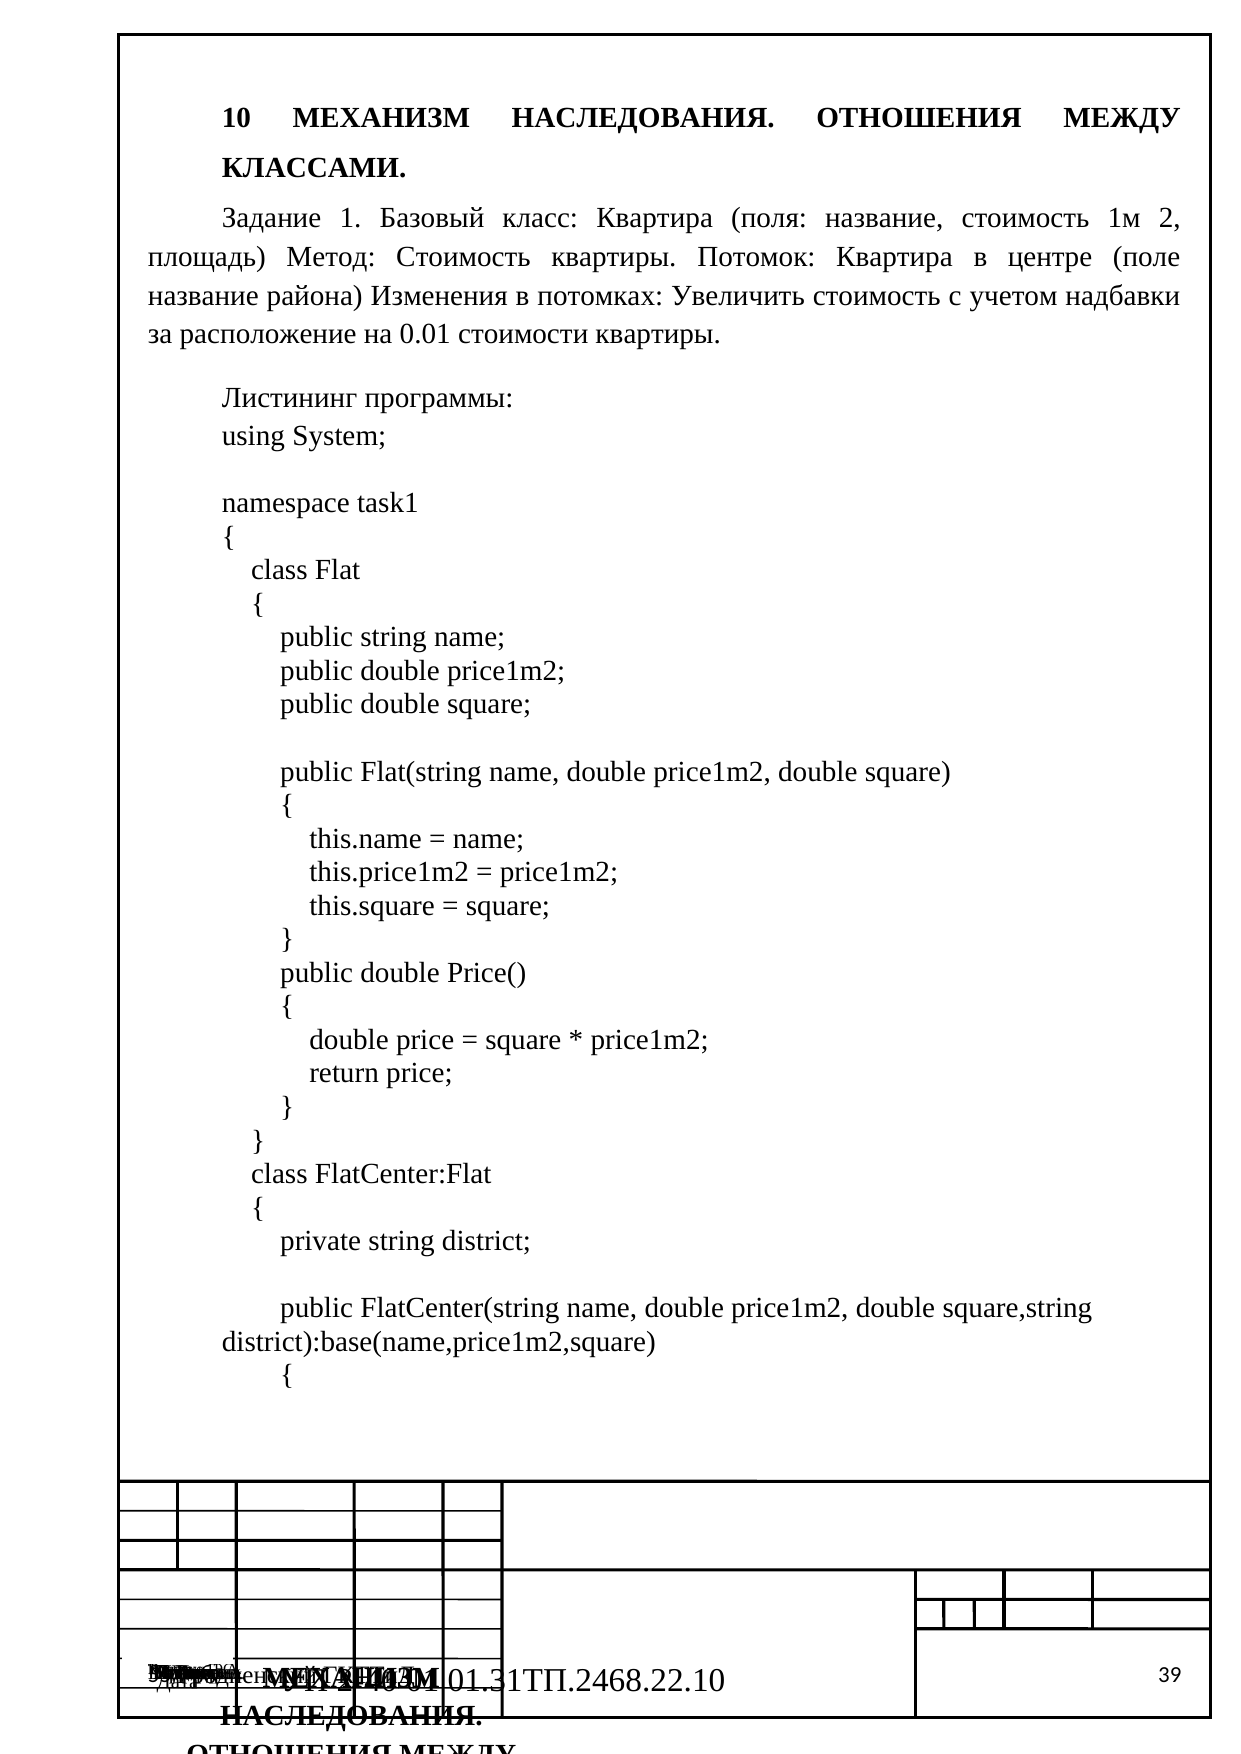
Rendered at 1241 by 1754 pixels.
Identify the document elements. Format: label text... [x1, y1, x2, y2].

text private string district; [222, 1223, 1181, 1257]
text Листининг программы: [148, 380, 1181, 413]
text this.name = name; [222, 821, 1181, 854]
text { [222, 586, 1181, 619]
text this.square = square; [222, 888, 1181, 921]
text } [222, 1089, 1181, 1123]
text 10 МЕХАНИЗМ НАСЛЕДОВАНИЯ. ОТНОШЕНИЯ МЕЖДУ КЛАССАМИ. [222, 100, 1181, 184]
text class FlatCenter:Flat [222, 1156, 1181, 1190]
text double price = square * price1m2; [222, 1022, 1181, 1056]
text { [222, 1357, 1181, 1391]
text Задание 1. Базовый класс: Квартира (поля: название, стоимость 1м 2, площадь) Метод: Стоимость квартиры. Потомок: Квартира в центре (поле название района) Изменения в потомках: Увеличить стоимость с учетом надбавки за расположение на 0.01 стоимости квартиры. [148, 201, 1181, 350]
text public FlatCenter(string name, double price1m2, double square,string district):base(name,price1m2,square) [222, 1290, 1181, 1357]
text public string name; [222, 619, 1181, 653]
text { [222, 519, 1181, 552]
text this.price1m2 = price1m2; [222, 854, 1181, 888]
text class Flat [222, 552, 1181, 586]
text using System; [222, 418, 1181, 452]
text { [222, 988, 1181, 1022]
text { [222, 787, 1181, 821]
text public double price1m2; [222, 653, 1181, 687]
text return price; [222, 1056, 1181, 1089]
text { [222, 1190, 1181, 1223]
text public double Price() [222, 955, 1181, 988]
text public Flat(string name, double price1m2, double square) [222, 754, 1181, 787]
text namespace task1 [222, 485, 1181, 519]
text public double square; [222, 687, 1181, 720]
text } [222, 1123, 1181, 1156]
text } [222, 921, 1181, 955]
